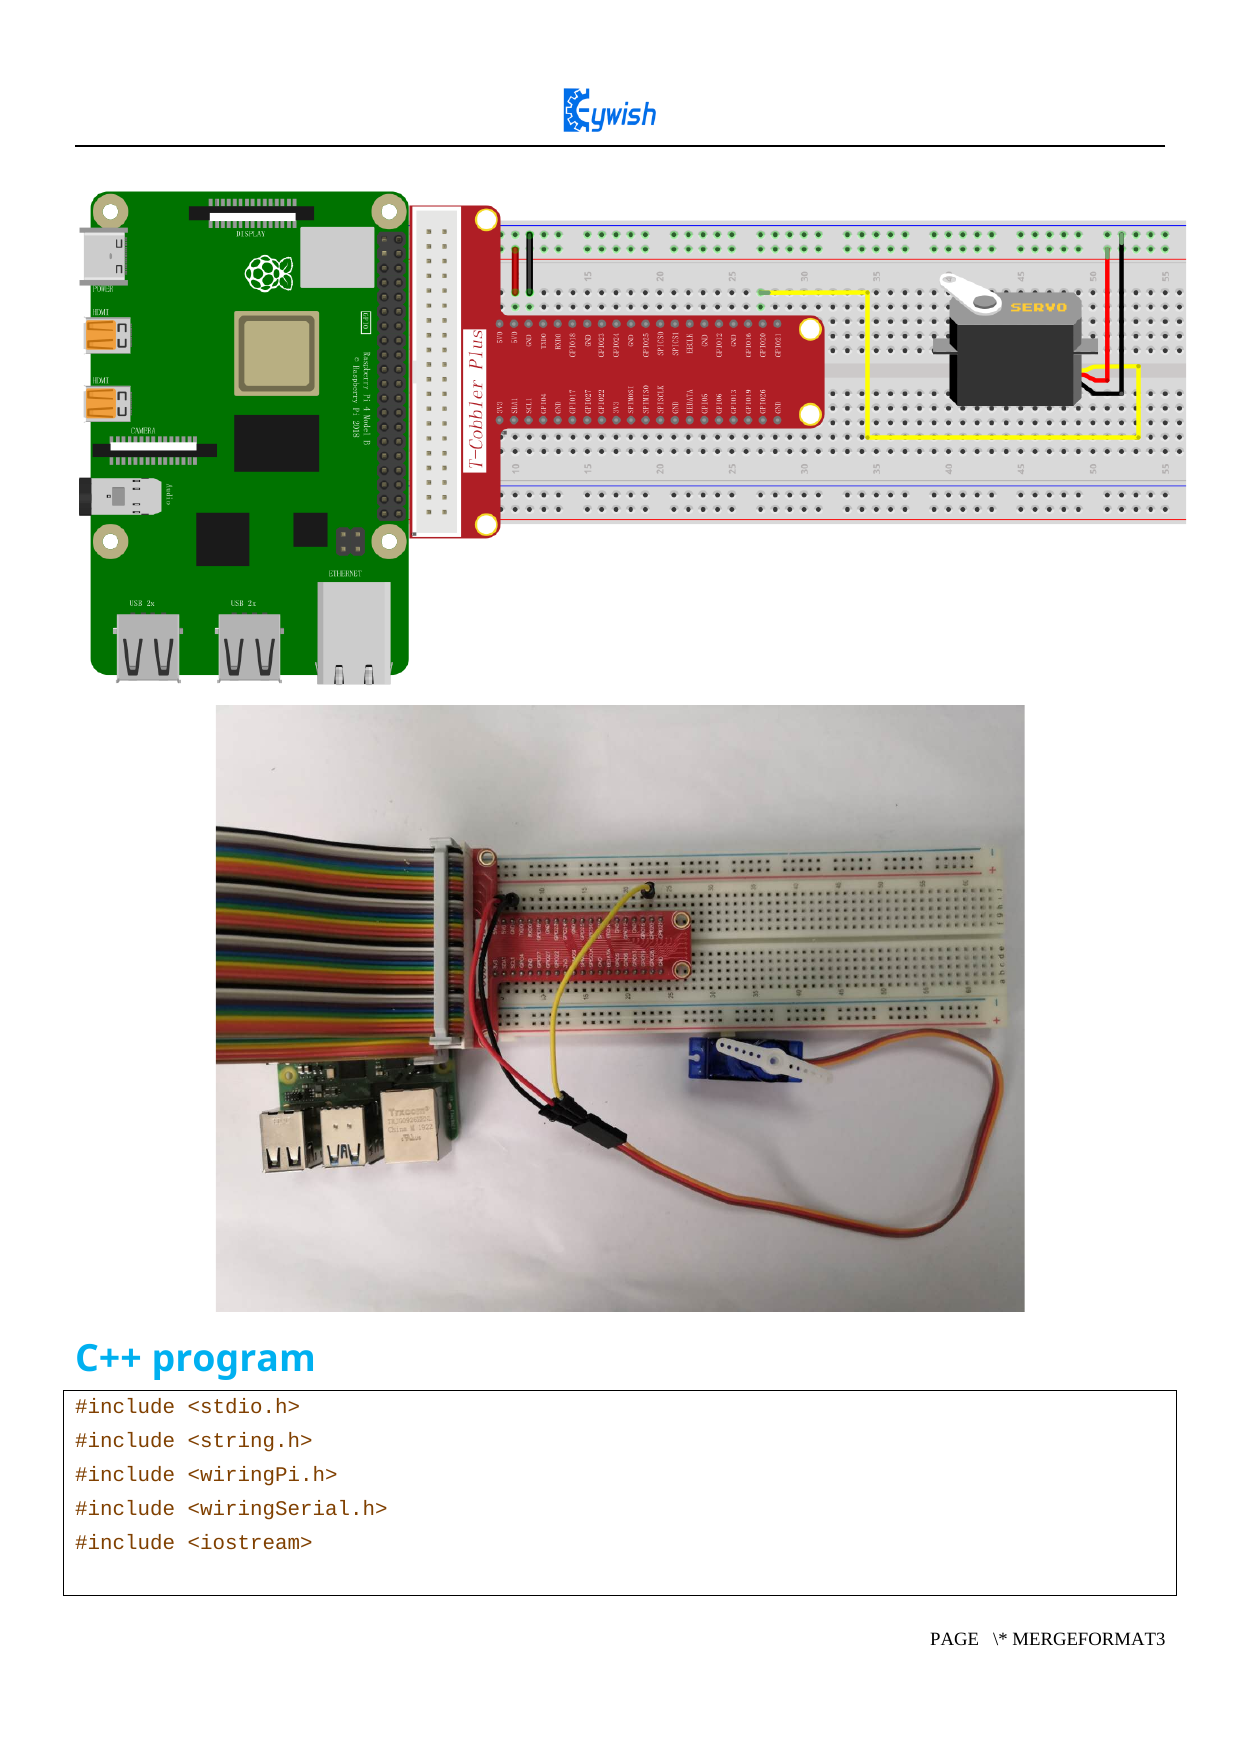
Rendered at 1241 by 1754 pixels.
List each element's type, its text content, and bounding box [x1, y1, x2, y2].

picture [563, 88, 656, 132]
picture [75, 190, 1187, 688]
picture [215, 705, 1025, 1312]
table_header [64, 1391, 1176, 1595]
subtitle C++ program [75, 1322, 1165, 1390]
